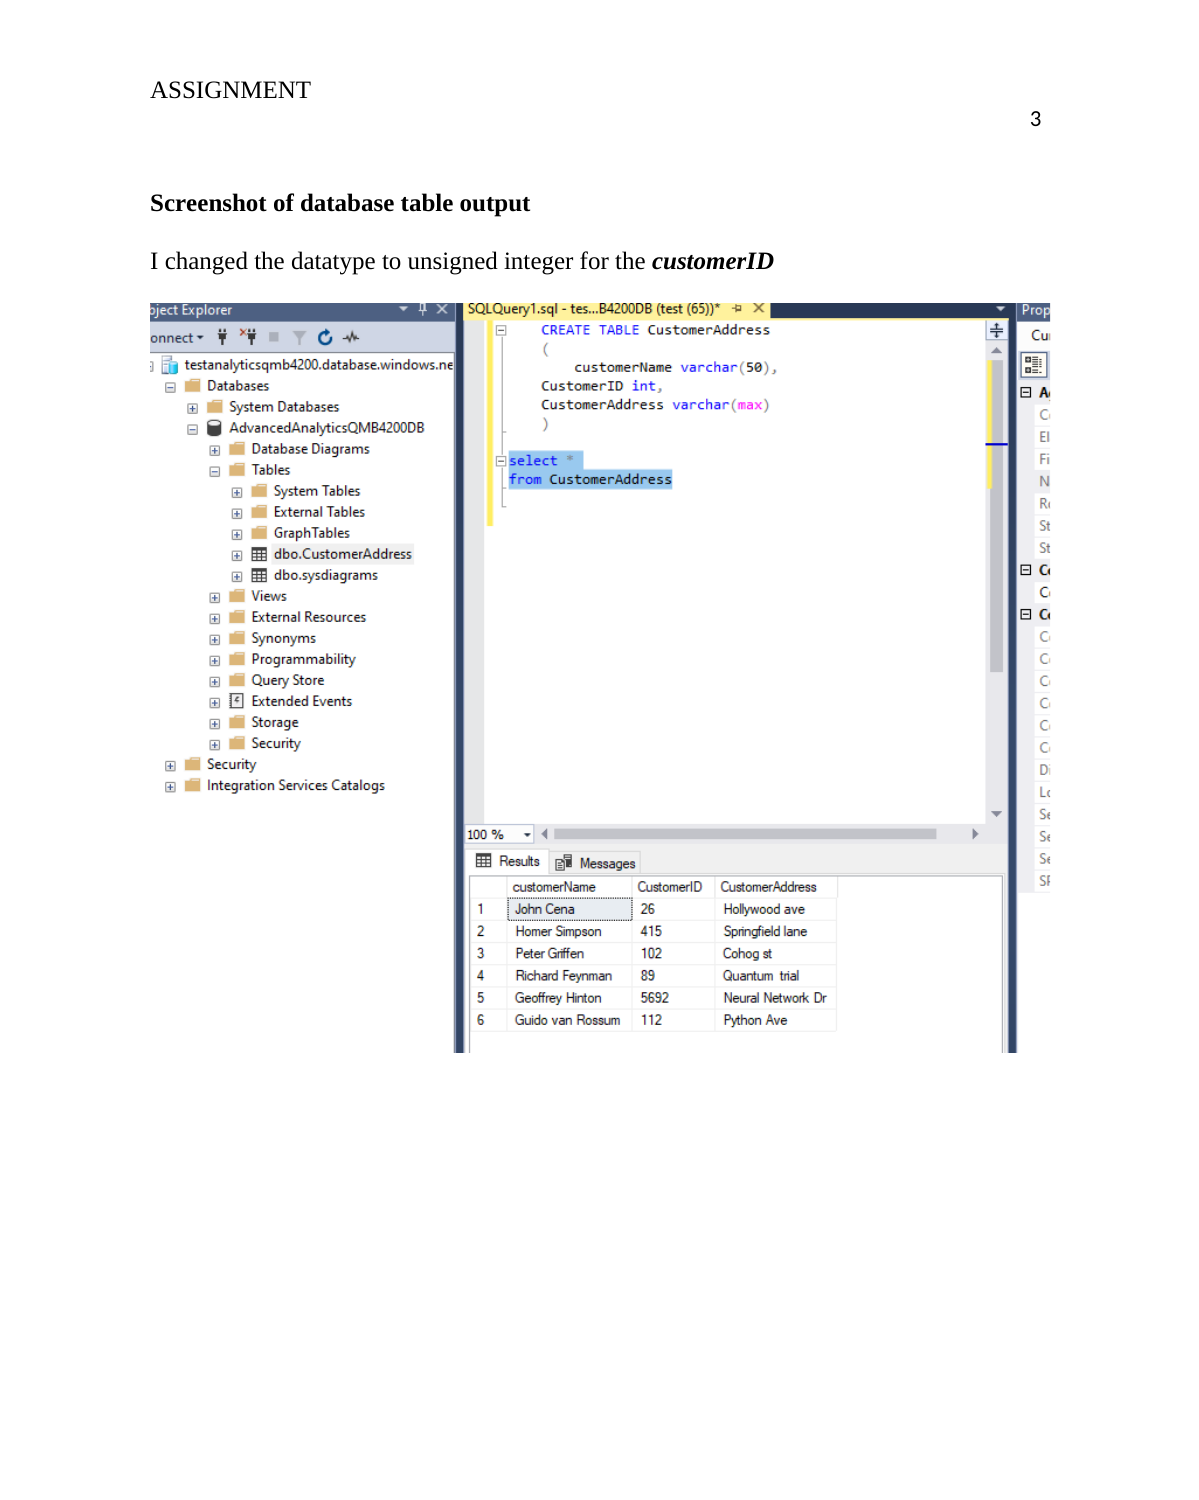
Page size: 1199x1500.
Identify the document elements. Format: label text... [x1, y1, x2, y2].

picture [150, 303, 1050, 1053]
text Screenshot of database table output [150, 188, 1049, 217]
text I changed the datatype to unsigned integer for the customerID [150, 246, 1049, 274]
